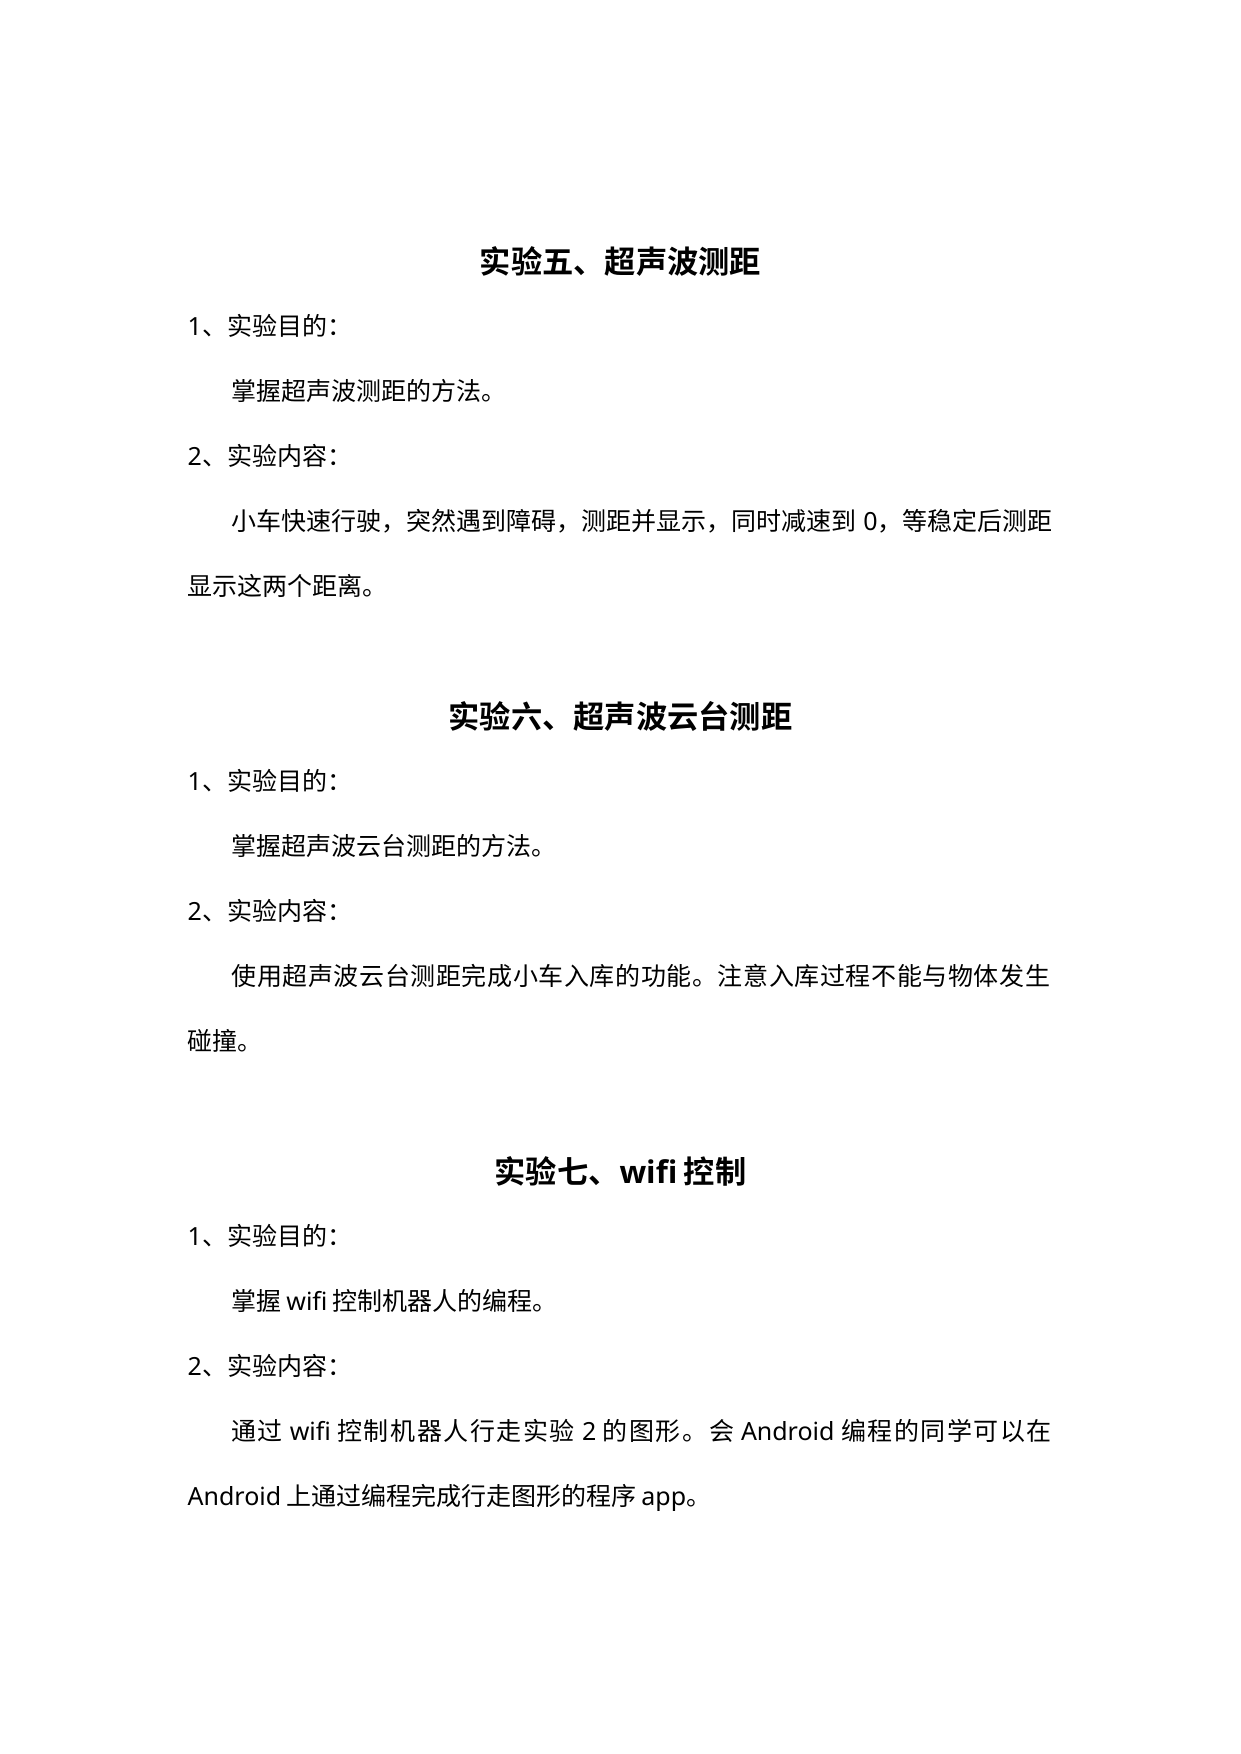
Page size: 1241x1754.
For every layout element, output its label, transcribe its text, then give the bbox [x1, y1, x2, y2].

text 实验六、超声波云台测距 [187, 682, 1053, 747]
text 1、实验目的： [187, 747, 1053, 812]
text 使用超声波云台测距完成小车入库的功能。注意入库过程不能与物体发生碰撞。 [187, 942, 1053, 1072]
text 1、实验目的： [187, 292, 1053, 357]
text 掌握超声波云台测距的方法。 [187, 812, 1053, 877]
text 掌握wifi控制机器人的编程。 [187, 1267, 1053, 1332]
text 通过wifi控制机器人行走实验2的图形。会Android编程的同学可以在Android上通过编程完成行走图形的程序app。 [187, 1397, 1053, 1527]
text 2、实验内容： [187, 1332, 1053, 1397]
text 实验五、超声波测距 [187, 227, 1053, 292]
text 实验七、wifi控制 [187, 1137, 1053, 1202]
text 2、实验内容： [187, 422, 1053, 487]
text 掌握超声波测距的方法。 [187, 357, 1053, 422]
text 小车快速行驶，突然遇到障碍，测距并显示，同时减速到0，等稳定后测距显示这两个距离。 [187, 487, 1053, 617]
text 2、实验内容： [187, 877, 1053, 942]
text 1、实验目的： [187, 1202, 1053, 1267]
